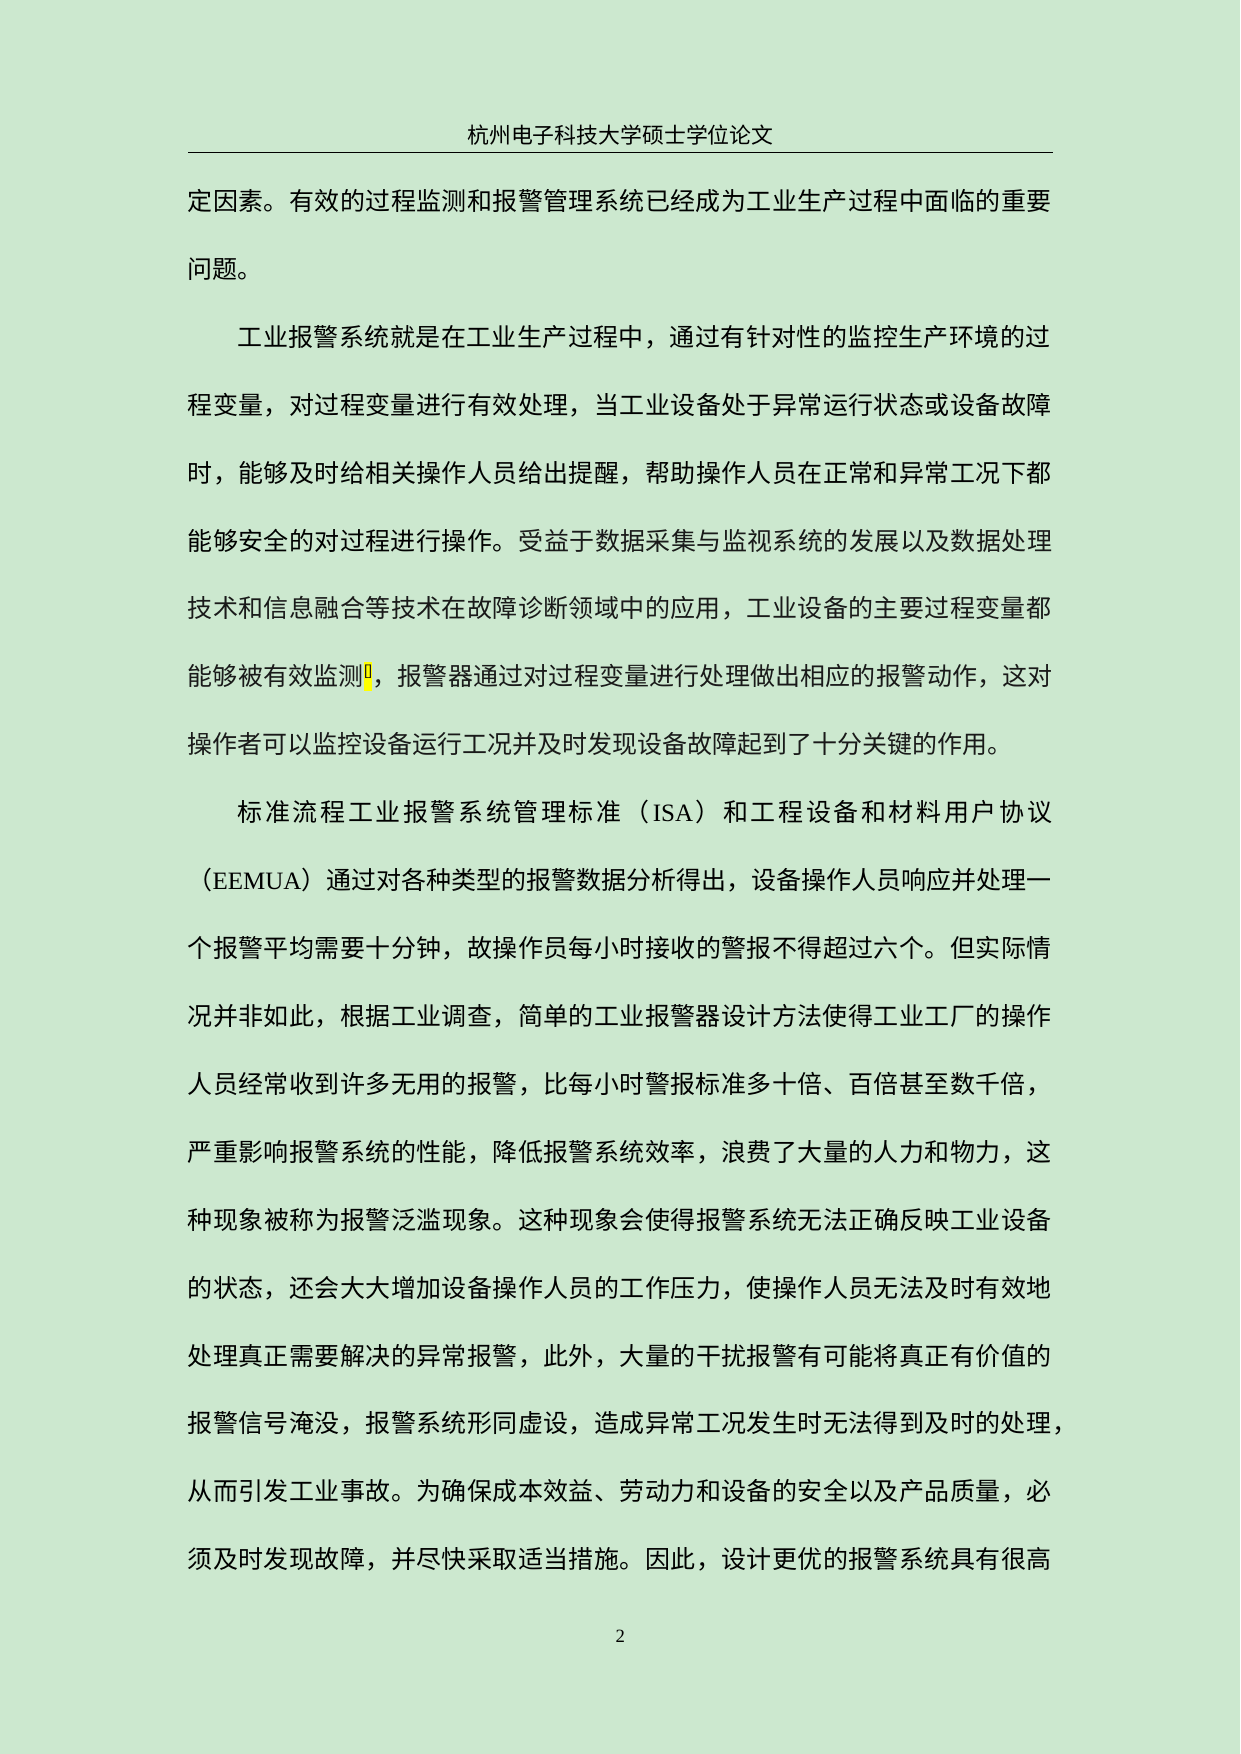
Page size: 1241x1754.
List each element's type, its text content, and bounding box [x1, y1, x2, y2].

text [187, 166, 1053, 301]
text 工业报警系统就是在工业生产过程中，通过有针对性的监控生产环境的过程变量，对过程变量进行有效处理，当工业设备处于异常运行状态或设备故障时，能够及时给相关操作人员给出提醒，帮助操作人员在正常和异常工况下都能够安全的对过程进行操作。受益于数据采集与监视系统的发展以及数据处理技术和信息融合等技术在故障诊断领域中的应用，工业设备的主要过程变量都能够被有效监测[]，报警器通过对过程变量进行处理做出相应的报警动作，这对操作者可以监控设备运行工况并及时发现设备故障起到了十分关键的作用。 [187, 301, 1053, 777]
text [187, 777, 1053, 1592]
